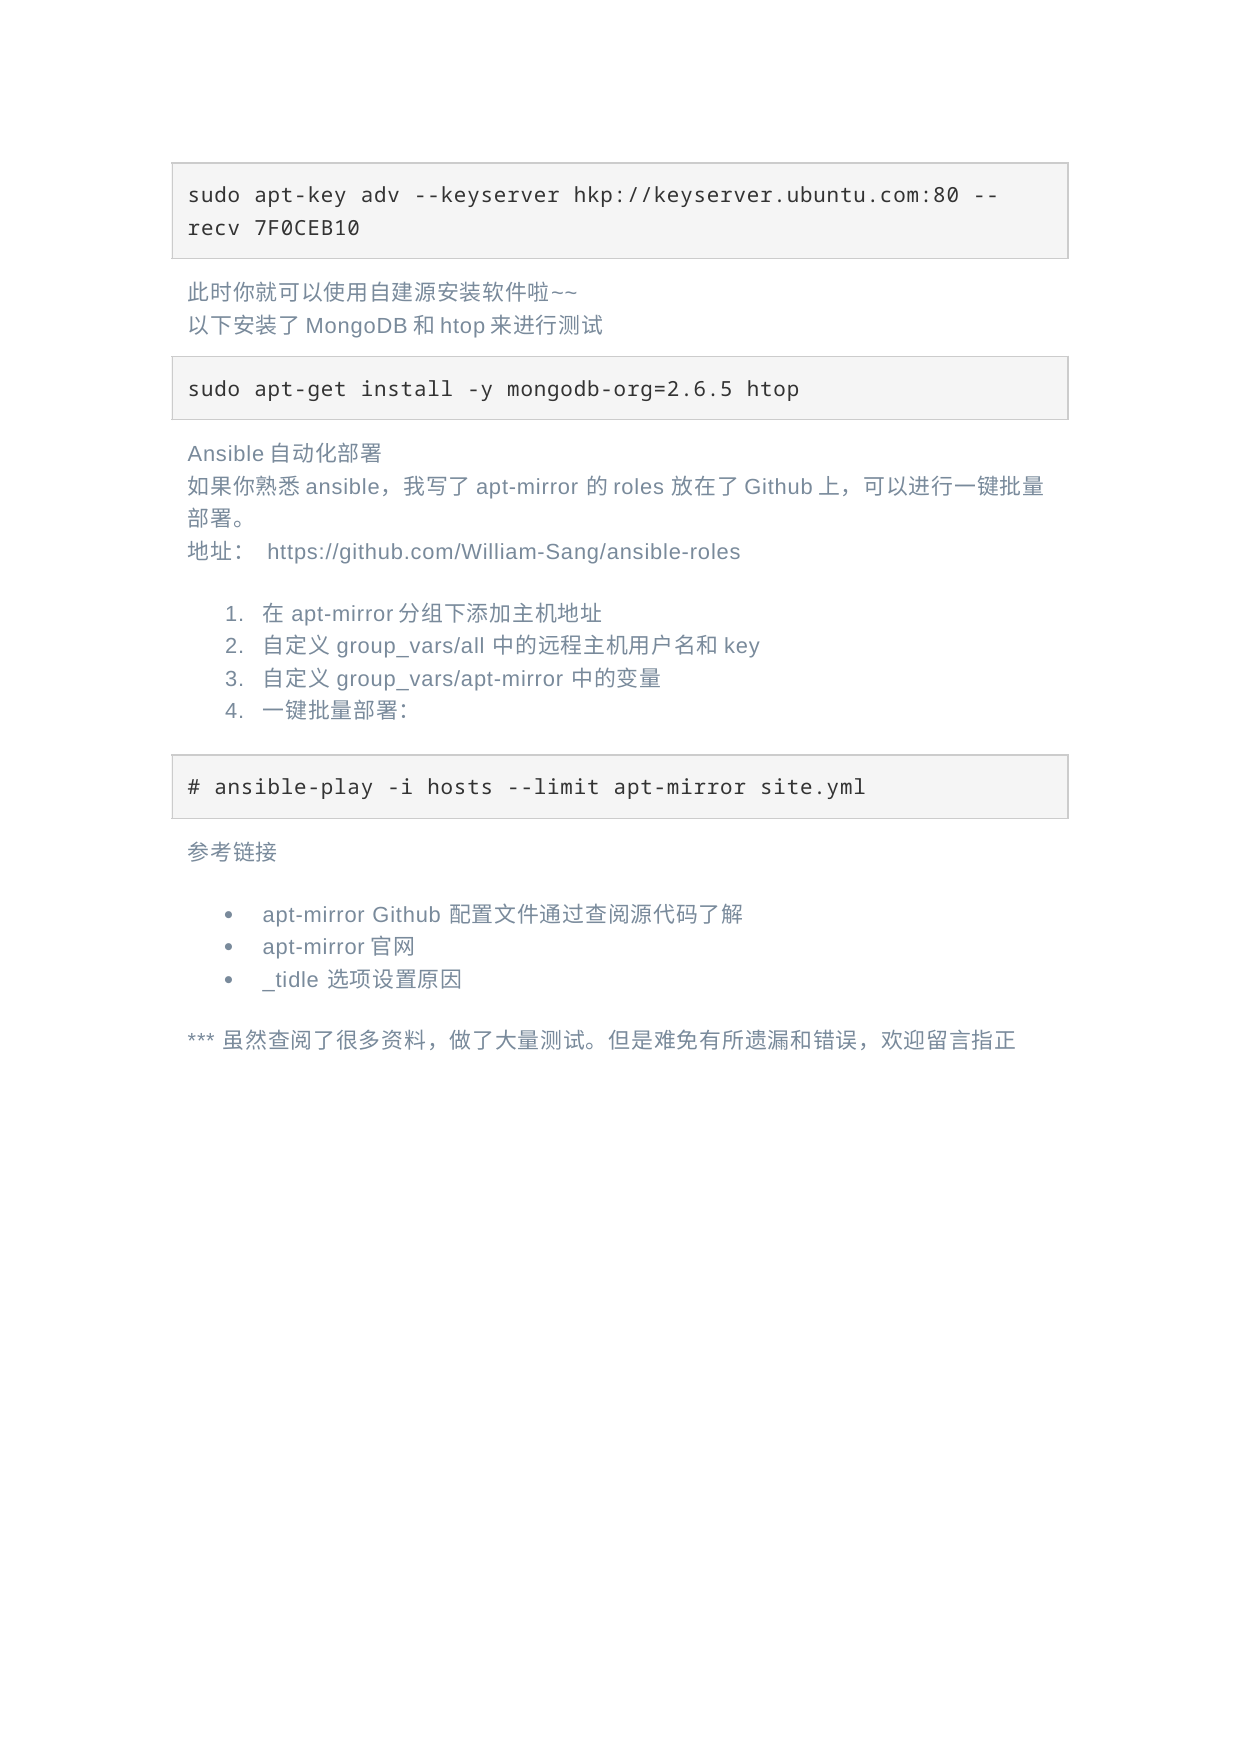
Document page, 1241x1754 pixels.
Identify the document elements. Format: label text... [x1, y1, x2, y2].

text sudo apt-get install -y mongodb-org=2.6.5 htop [173, 357, 1067, 419]
text # ansible-play -i hosts --limit apt-mirror site.yml [173, 756, 1067, 818]
text *** 虽然查阅了很多资料，做了大量测试。但是难免有所遗漏和错误，欢迎留言指正 [187, 1023, 1053, 1056]
text sudo apt-key adv --keyserver hkp://keyserver.ubuntu.com:80 --recv 7F0CEB10 [173, 164, 1067, 258]
list apt-mirror Github 配置文件通过查阅源代码了解 [225, 896, 1053, 929]
list 在 apt-mirror分组下添加主机地址 [225, 595, 1053, 628]
list _tidle 选项设置原因 [225, 961, 1053, 994]
list 自定义 group_vars/apt-mirror 中的变量 [225, 660, 1053, 693]
list 一键批量部署： [225, 693, 1053, 725]
list apt-mirror官网 [225, 929, 1053, 961]
list 自定义 group_vars/all 中的远程主机用户名和key [225, 628, 1053, 660]
text 参考链接 [187, 835, 1053, 867]
text 此时你就可以使用自建源安装软件啦~~ 以下安装了MongoDB和htop来进行测试 [187, 275, 1053, 340]
text Ansible自动化部署 如果你熟悉ansible，我写了apt-mirror 的roles 放在了Github上，可以进行一键批量部署。 地址： https://github.com/William-Sang/ansible-roles [187, 436, 1053, 566]
